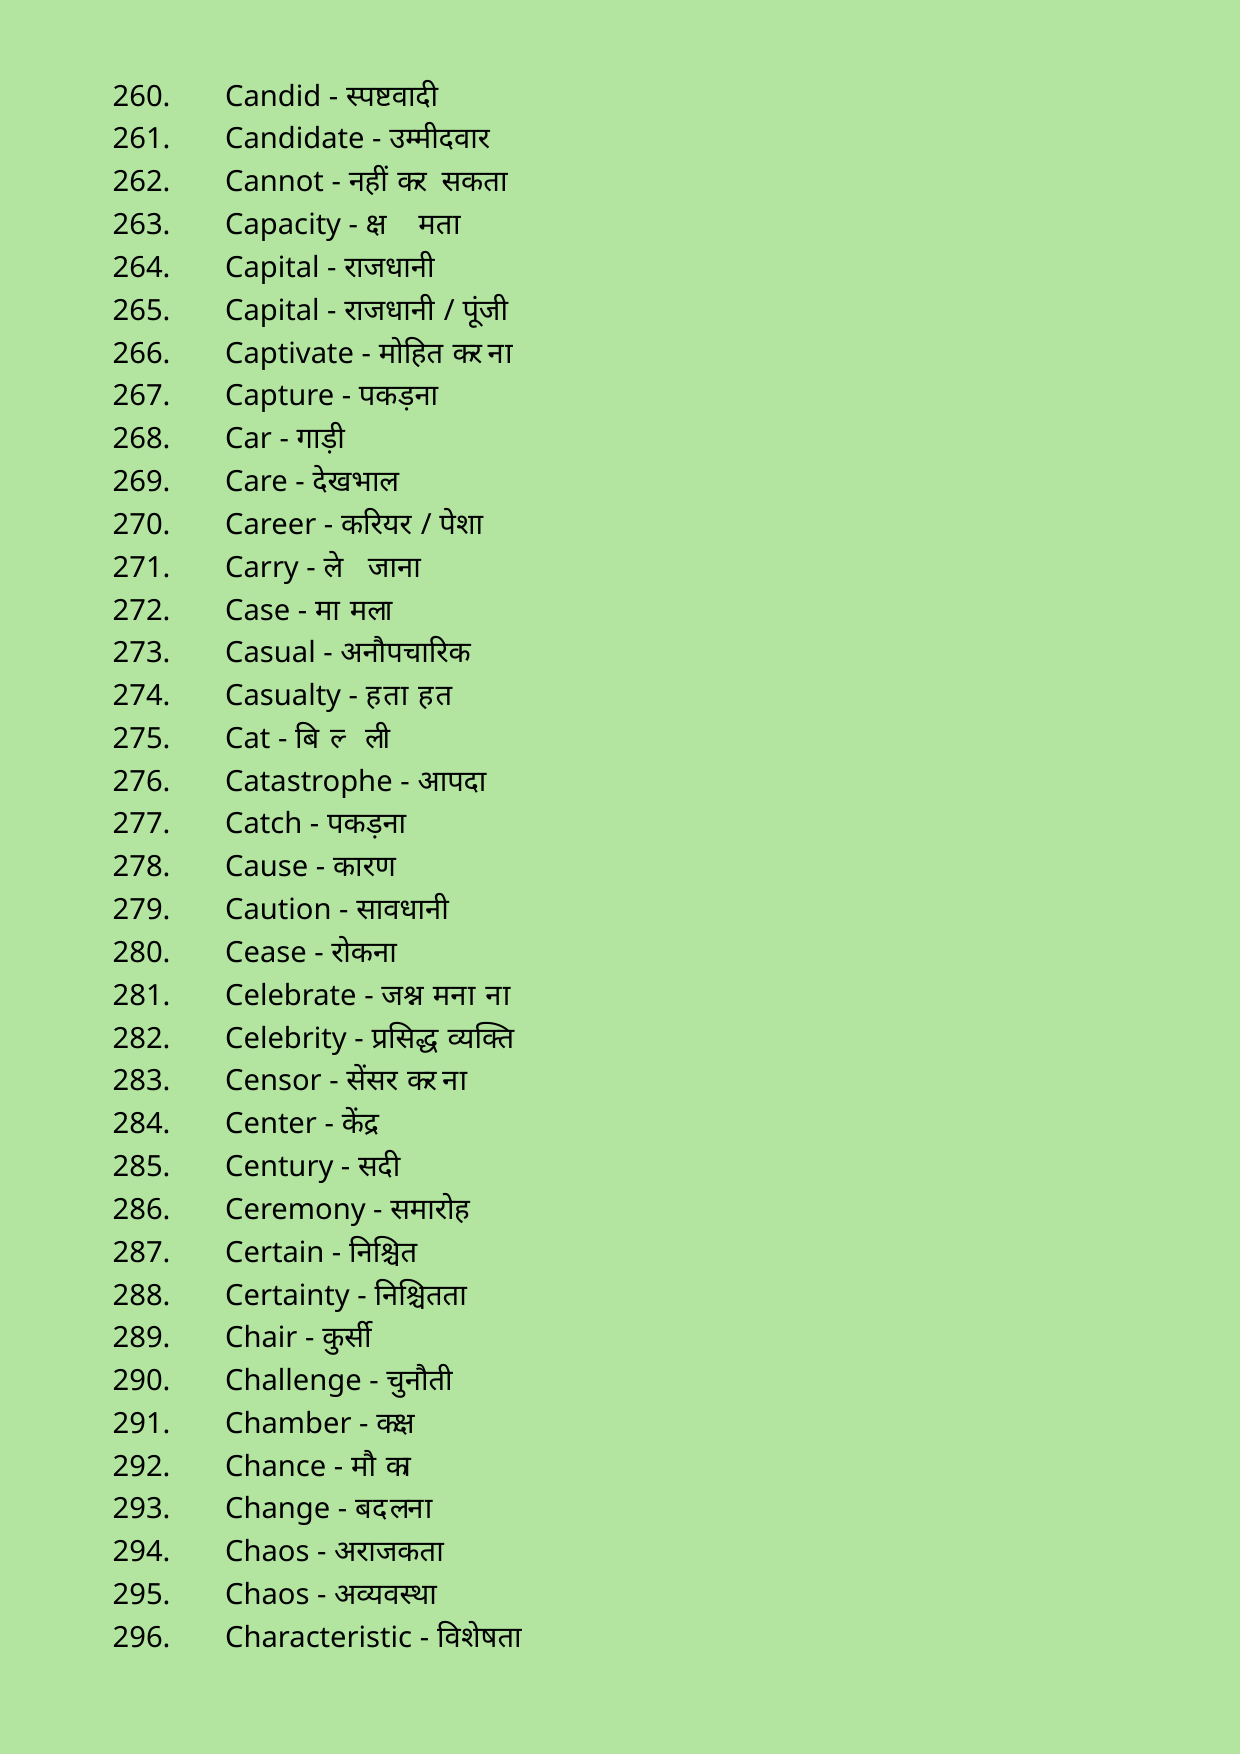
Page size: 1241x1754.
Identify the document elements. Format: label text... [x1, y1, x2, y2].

list Century - सदी [112, 1145, 1165, 1185]
list Cease - रोकना [112, 931, 1165, 971]
list Capture - पकड़ना [112, 375, 1165, 414]
list Casual - अनौपचारिक [112, 632, 1165, 671]
list Catch - पकड़ना [112, 803, 1165, 842]
list Candidate - उम्मीदवार [112, 118, 1165, 157]
list Center - केंद्र [112, 1102, 1165, 1142]
list Chaos - अव्यवस्था [112, 1573, 1165, 1613]
list Chair - कुर्सी [112, 1317, 1165, 1356]
list Challenge - चुनौती [112, 1359, 1165, 1399]
list Certainty - निश्चितता [112, 1274, 1165, 1313]
list Carry - ले जाना [112, 546, 1165, 586]
list Casualty - हताहत [112, 674, 1165, 714]
list Candid - स्पष्टवादी [112, 75, 1165, 115]
list Captivate - मोहित करना [112, 332, 1165, 372]
list Cat - बिल्ली [112, 717, 1165, 757]
list Celebrate - जश्न मनाना [112, 974, 1165, 1014]
list Car - गाड़ी [112, 417, 1165, 457]
list Capital - राजधानी / पूंजी [112, 289, 1165, 329]
list Ceremony - समारोह [112, 1188, 1165, 1228]
list Chance - मौका [112, 1445, 1165, 1485]
list Cause - कारण [112, 846, 1165, 885]
list Care - देखभाल [112, 460, 1165, 500]
list Chamber - कक्ष [112, 1402, 1165, 1442]
list Catastrophe - आपदा [112, 760, 1165, 800]
list Case - मामला [112, 589, 1165, 628]
list Celebrity - प्रसिद्ध व्यक्ति [112, 1017, 1165, 1057]
list Certain - निश्चित [112, 1231, 1165, 1271]
list Chaos - अराजकता [112, 1531, 1165, 1570]
list Caution - सावधानी [112, 888, 1165, 928]
list Characteristic - विशेषता [112, 1616, 1165, 1656]
list Cannot - नहीं कर सकता [112, 161, 1165, 200]
list Censor - सेंसर करना [112, 1060, 1165, 1099]
list Career - करियर / पेशा [112, 503, 1165, 543]
list Capital - राजधानी [112, 246, 1165, 286]
list Change - बदलना [112, 1488, 1165, 1527]
list Capacity - क्षमता [112, 203, 1165, 243]
